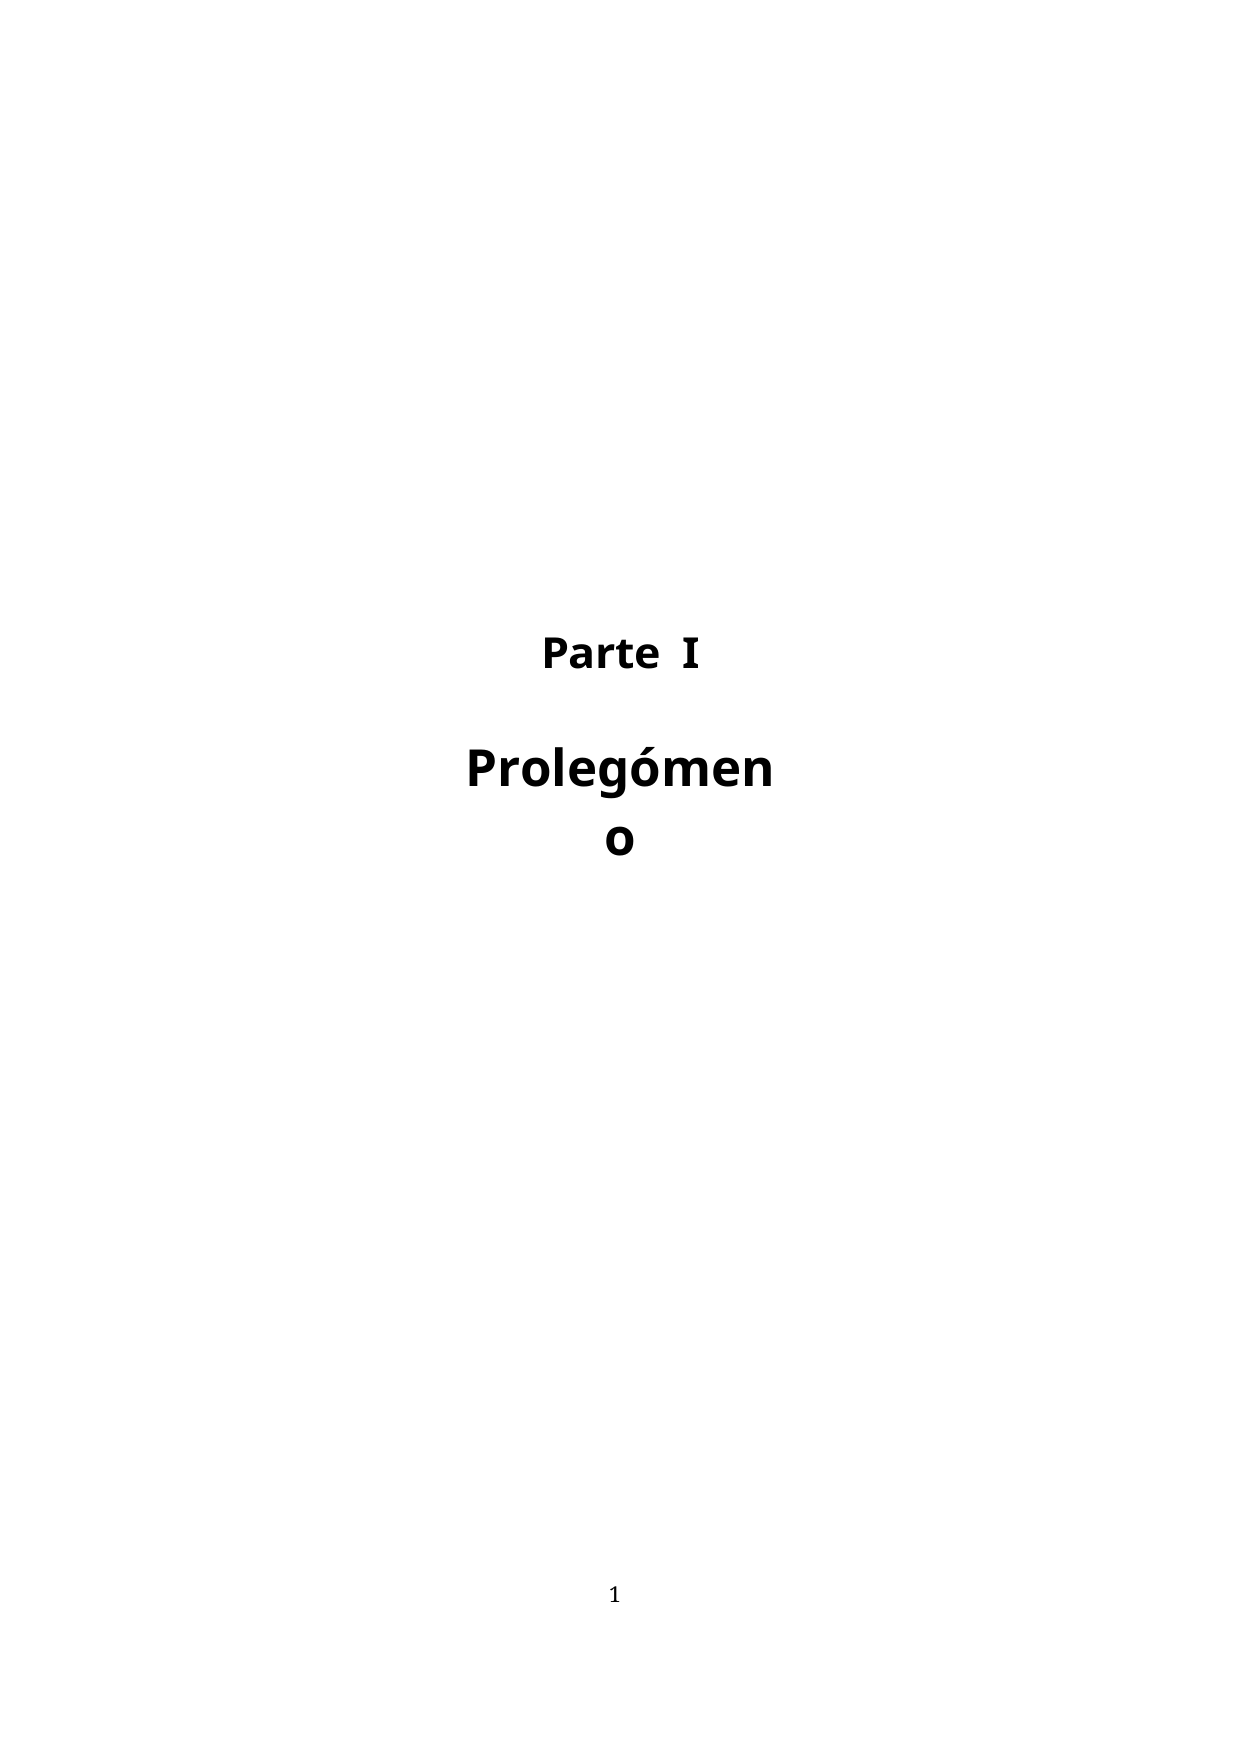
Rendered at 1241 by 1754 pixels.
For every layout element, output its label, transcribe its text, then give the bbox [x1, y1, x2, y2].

text Parte I [463, 623, 777, 681]
text Prolegómeno [463, 731, 777, 870]
